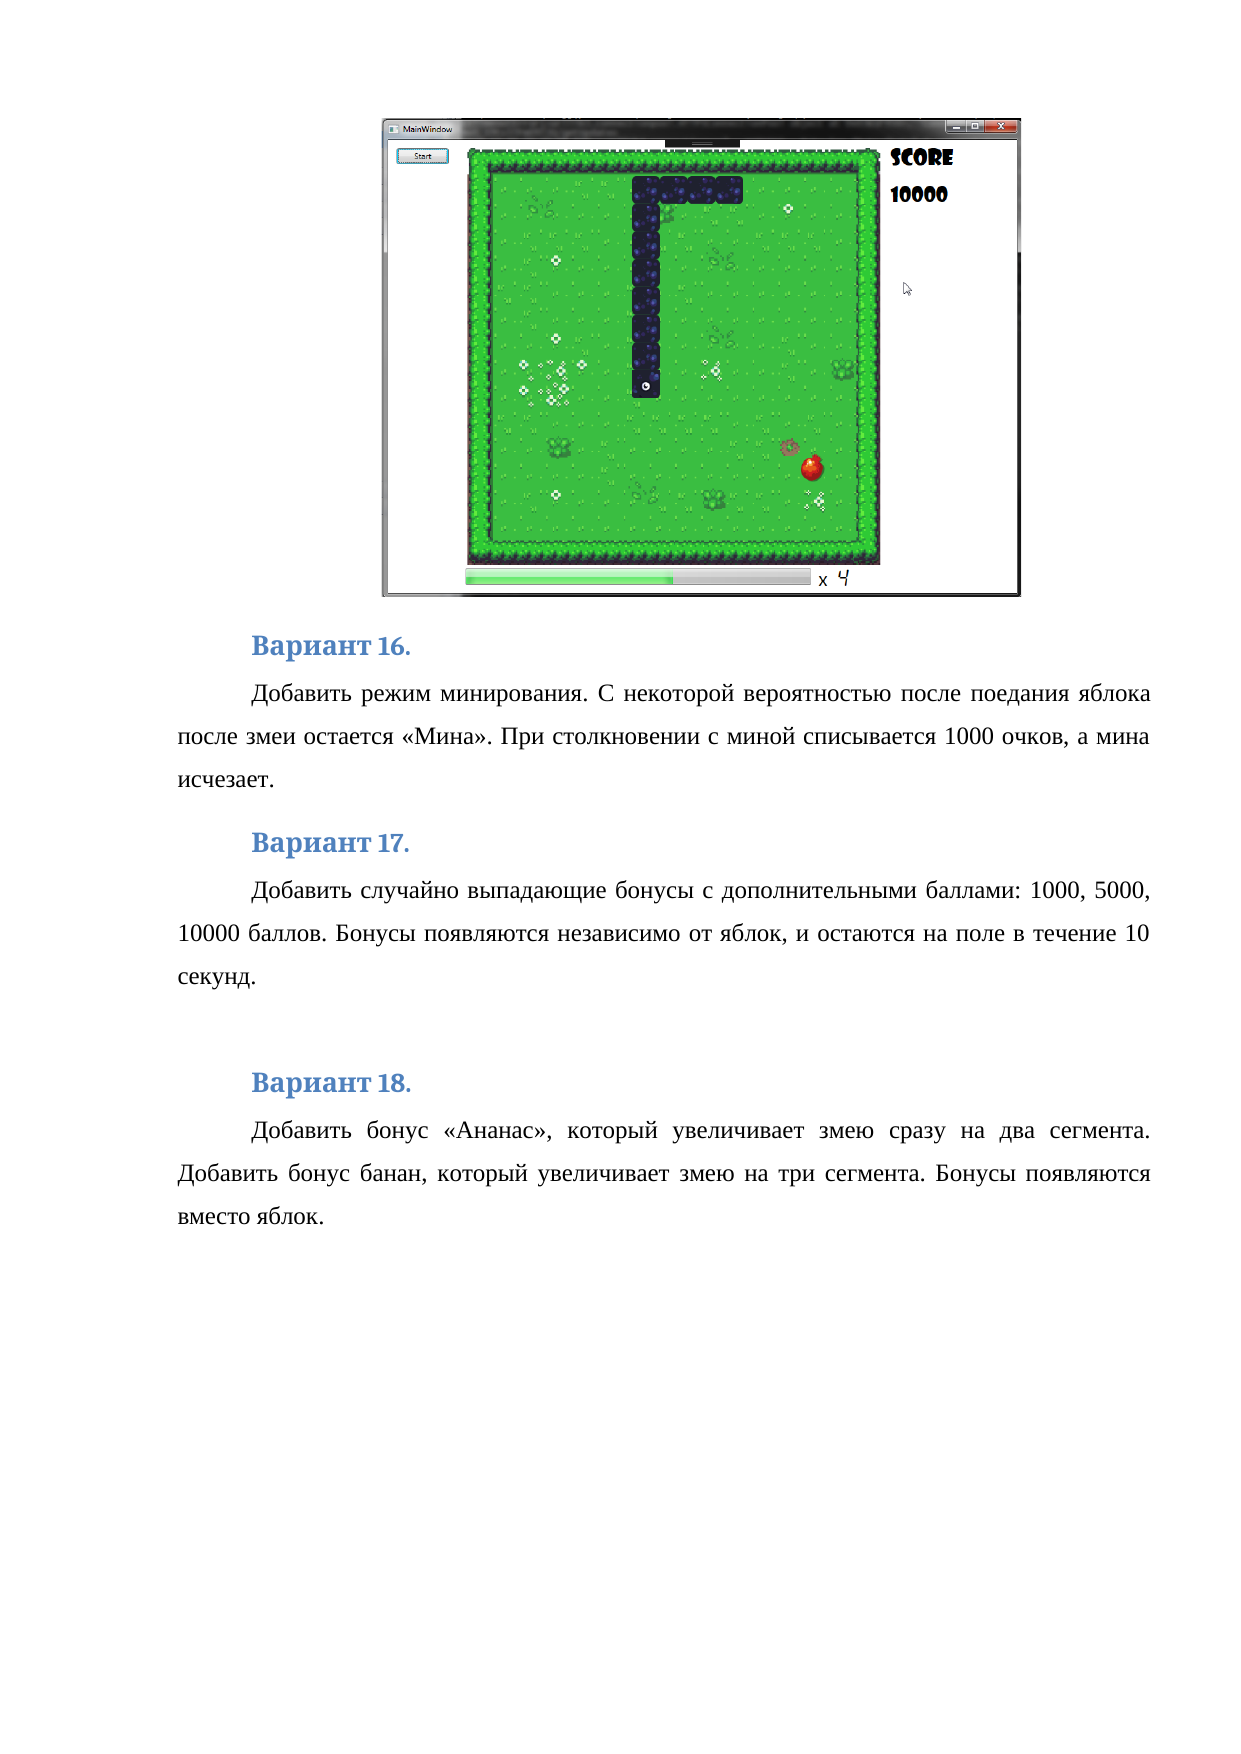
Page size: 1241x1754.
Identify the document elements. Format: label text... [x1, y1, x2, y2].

picture [381, 118, 1022, 597]
subtitle Вариант 17. [177, 828, 1152, 859]
text Добавить бонус «Ананас», который увеличивает змею сразу на два сегмента. Добавить бонус банан, который увеличивает змею на три сегмента. Бонусы появляются вместо яблок. [177, 1115, 1152, 1230]
subtitle Вариант 16. [177, 631, 1152, 662]
text Добавить случайно выпадающие бонусы с дополнительными баллами: 1000, 5000, 10000 баллов. Бонусы появляются независимо от яблок, и остаются на поле в течение 10 секунд. [177, 875, 1152, 990]
text Добавить режим минирования. С некоторой вероятностью после поедания яблока после змеи остается «Мина». При столкновении с миной списывается 1000 очков, а мина исчезает. [177, 678, 1152, 793]
subtitle Вариант 18. [177, 1068, 1152, 1099]
